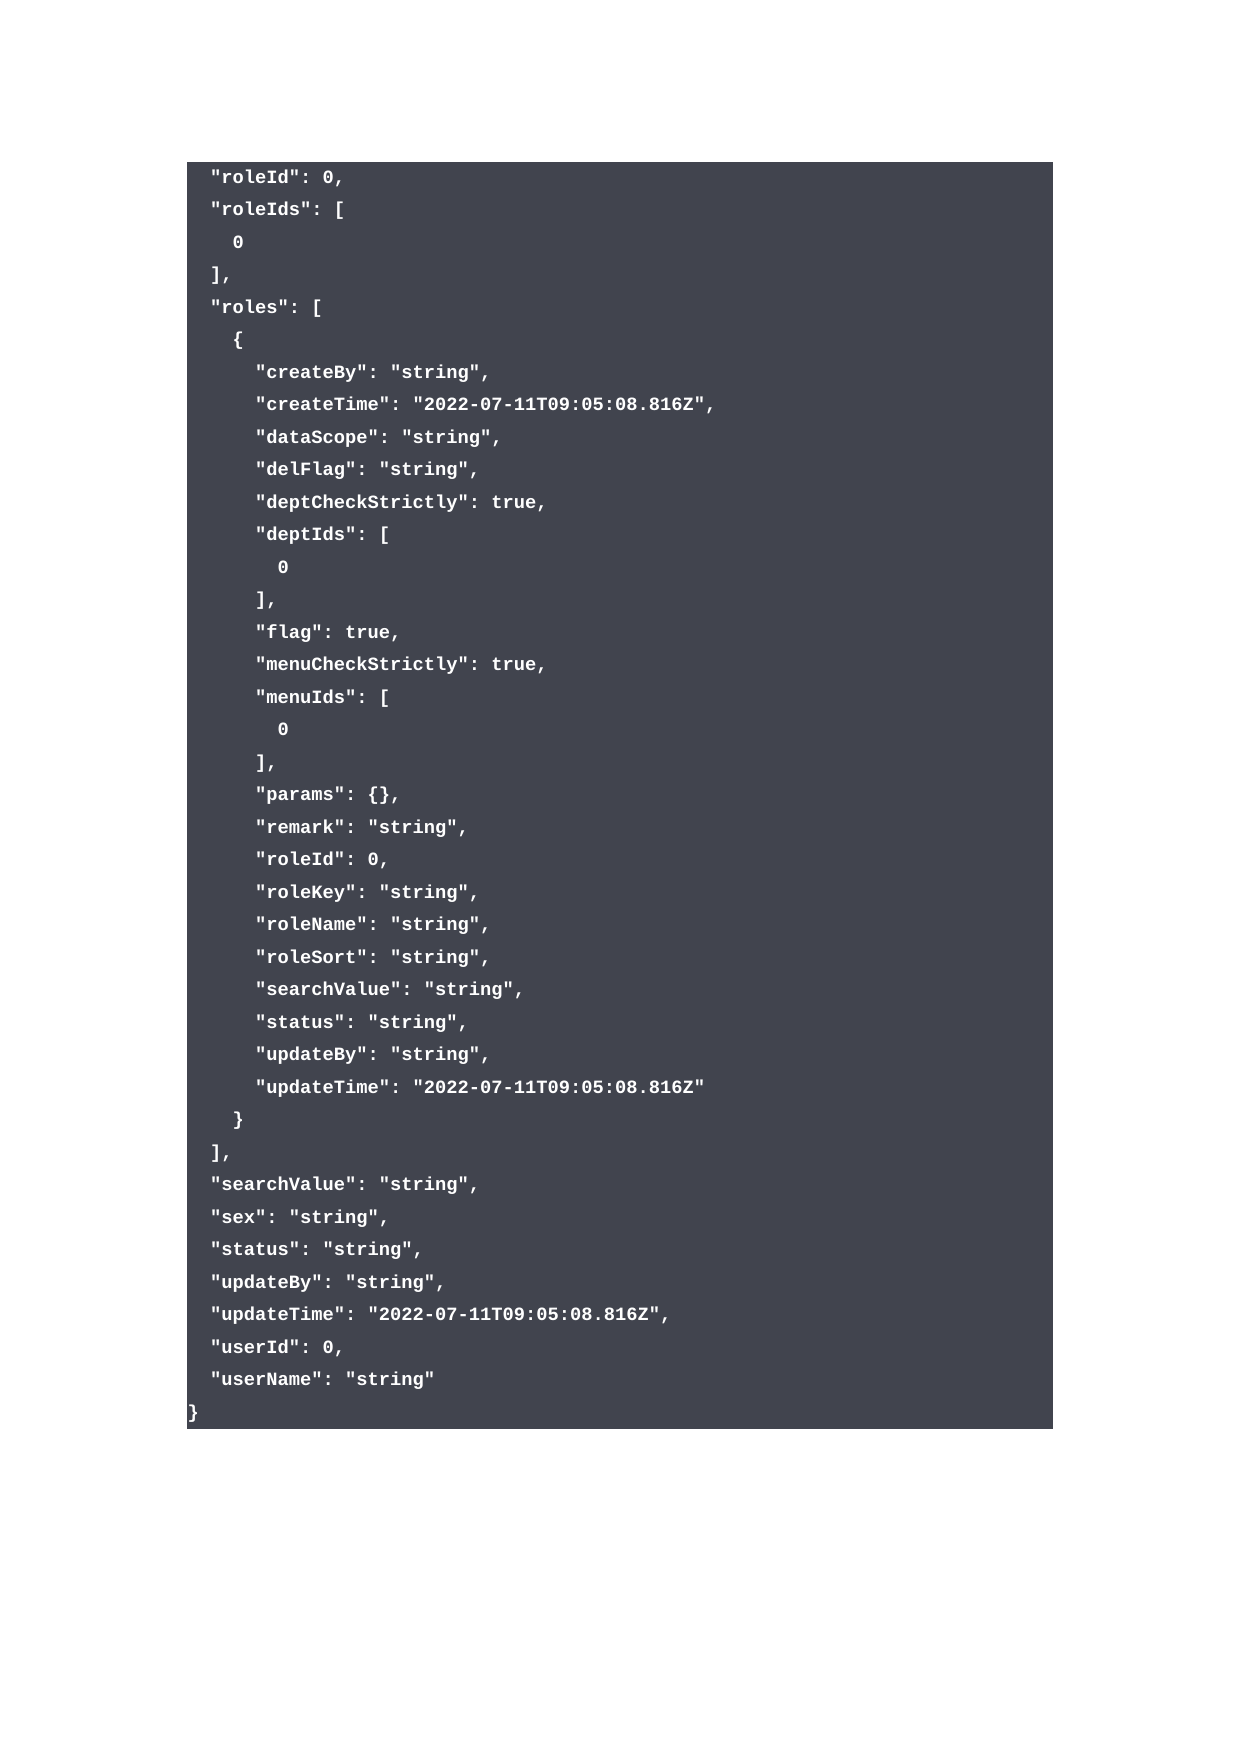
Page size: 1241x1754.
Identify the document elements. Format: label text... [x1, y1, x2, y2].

text "menuIds": [ [187, 682, 1053, 714]
text } [187, 1397, 1053, 1429]
text "userId": 0, [187, 1332, 1053, 1364]
text "delFlag": "string", [187, 454, 1053, 487]
text 0 [187, 552, 1053, 584]
text "updateBy": "string", [187, 1267, 1053, 1299]
text "flag": true, [187, 617, 1053, 649]
text ], [187, 259, 1053, 292]
text "deptIds": [ [187, 519, 1053, 552]
text "dataScope": "string", [187, 422, 1053, 454]
text "createBy": "string", [187, 357, 1053, 389]
text "updateTime": "2022-07-11T09:05:08.816Z" [187, 1072, 1053, 1104]
text "roleName": "string", [187, 909, 1053, 942]
text { [187, 324, 1053, 357]
text "searchValue": "string", [187, 974, 1053, 1007]
text "menuCheckStrictly": true, [187, 649, 1053, 682]
text "createTime": "2022-07-11T09:05:08.816Z", [187, 389, 1053, 422]
text "params": {}, [187, 779, 1053, 812]
text 0 [187, 714, 1053, 747]
text "roleId": 0, [187, 844, 1053, 877]
text "remark": "string", [187, 812, 1053, 844]
text "roleKey": "string", [187, 877, 1053, 909]
text "roleId": 0, [187, 162, 1053, 194]
text "status": "string", [187, 1007, 1053, 1039]
text 0 [187, 227, 1053, 259]
text "status": "string", [187, 1234, 1053, 1267]
text "sex": "string", [187, 1202, 1053, 1234]
text ], [187, 584, 1053, 617]
text "roleSort": "string", [187, 942, 1053, 974]
text "updateTime": "2022-07-11T09:05:08.816Z", [187, 1299, 1053, 1332]
text ], [187, 1137, 1053, 1169]
text "roleIds": [ [187, 194, 1053, 227]
text "deptCheckStrictly": true, [187, 487, 1053, 519]
text "roles": [ [187, 292, 1053, 324]
text } [187, 1104, 1053, 1137]
text "updateBy": "string", [187, 1039, 1053, 1072]
text ], [187, 747, 1053, 779]
text "searchValue": "string", [187, 1169, 1053, 1202]
text "userName": "string" [187, 1364, 1053, 1397]
